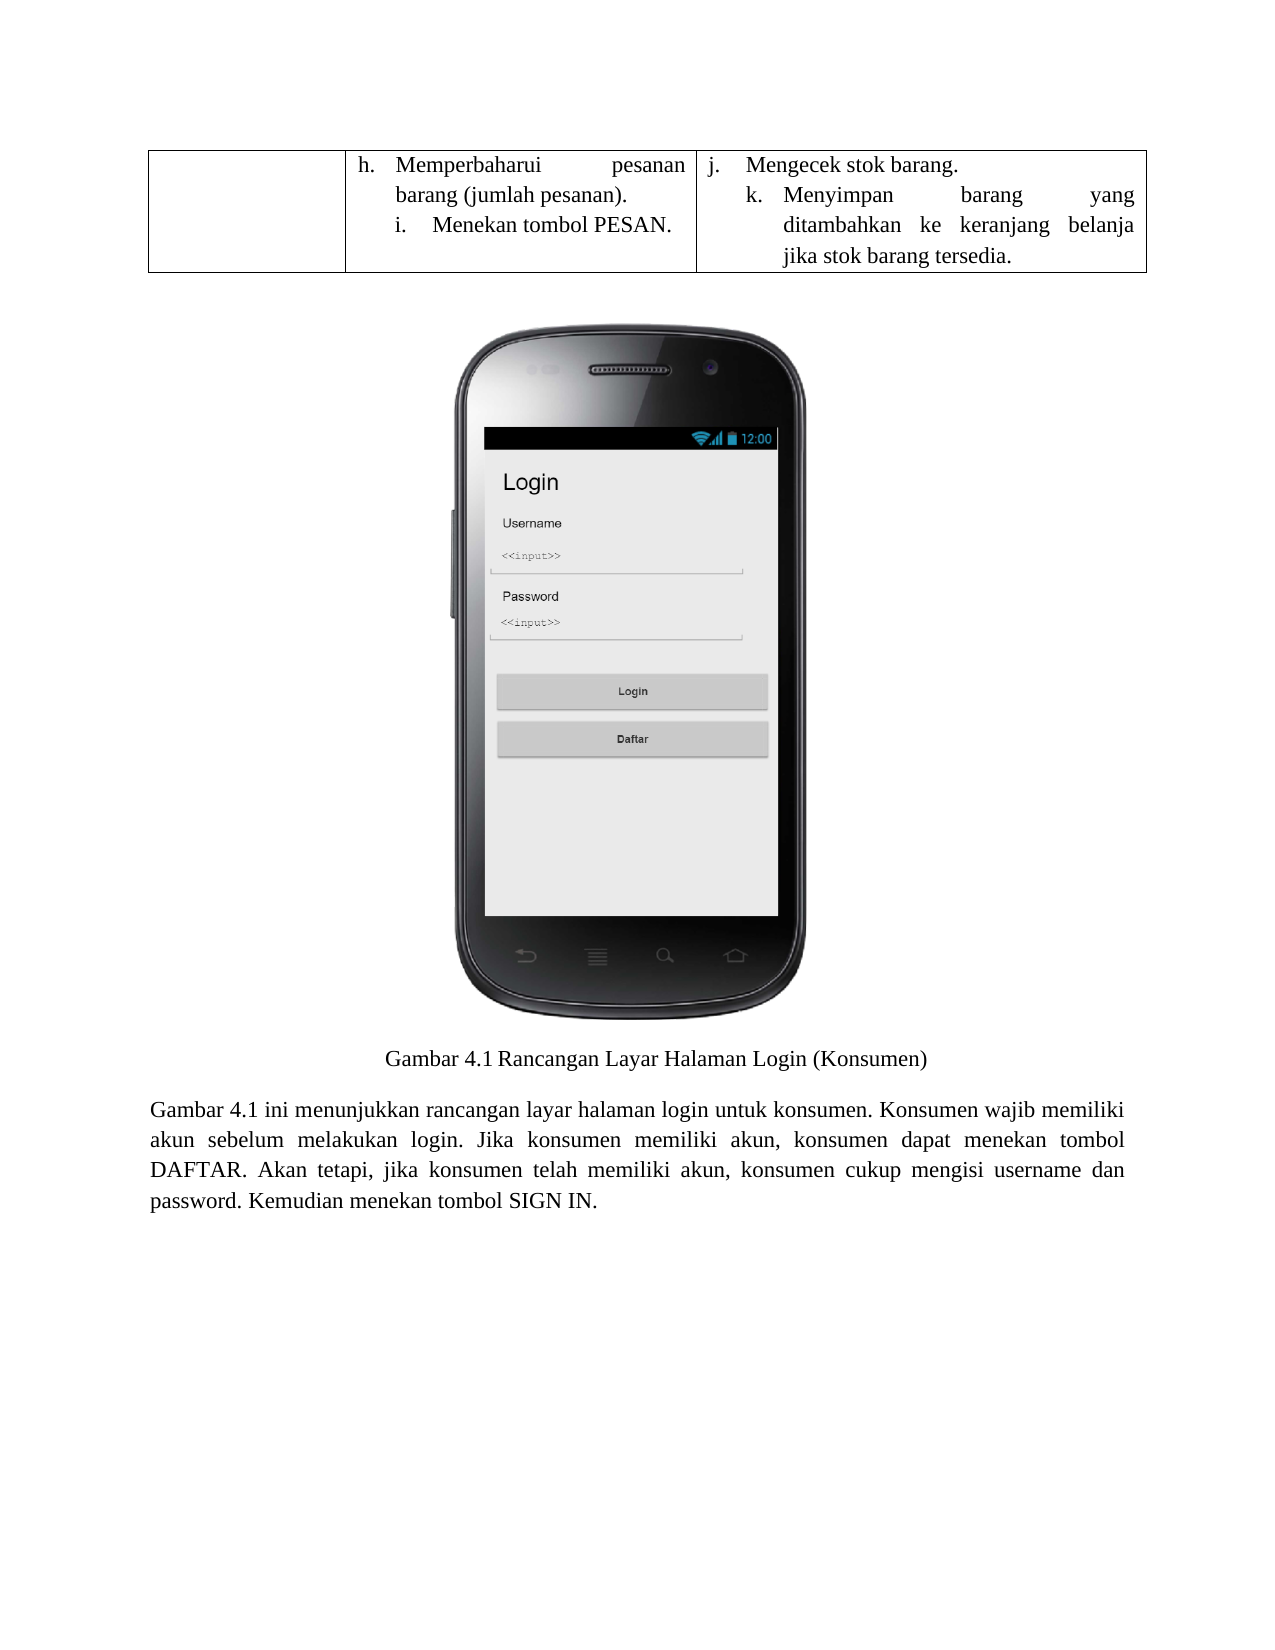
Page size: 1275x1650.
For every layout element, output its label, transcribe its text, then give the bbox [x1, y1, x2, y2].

text Gambar 4.1 ini menunjukkan rancangan layar halaman login untuk konsumen. Konsumen wajib memiliki akun sebelum melakukan login. Jika konsumen memiliki akun, konsumen dapat menekan tombol DAFTAR. Akan tetapi, jika konsumen telah memiliki akun, konsumen cukup mengisi username dan password. Kemudian menekan tombol SIGN IN. [150, 1096, 1125, 1213]
picture [450, 323, 807, 1020]
list Rancangan Layar Halaman Login (Konsumen) [187, 1045, 1125, 1071]
table_cell Mengecek stok barang. Menyimpan barang yang ditambahkan ke keranjang belanja jika stok barang tersedia. [697, 151, 1146, 272]
table_cell Memperbaharui pesanan barang (jumlah pesanan). Menekan tombol PESAN. [346, 151, 696, 272]
table_cell [149, 151, 345, 272]
